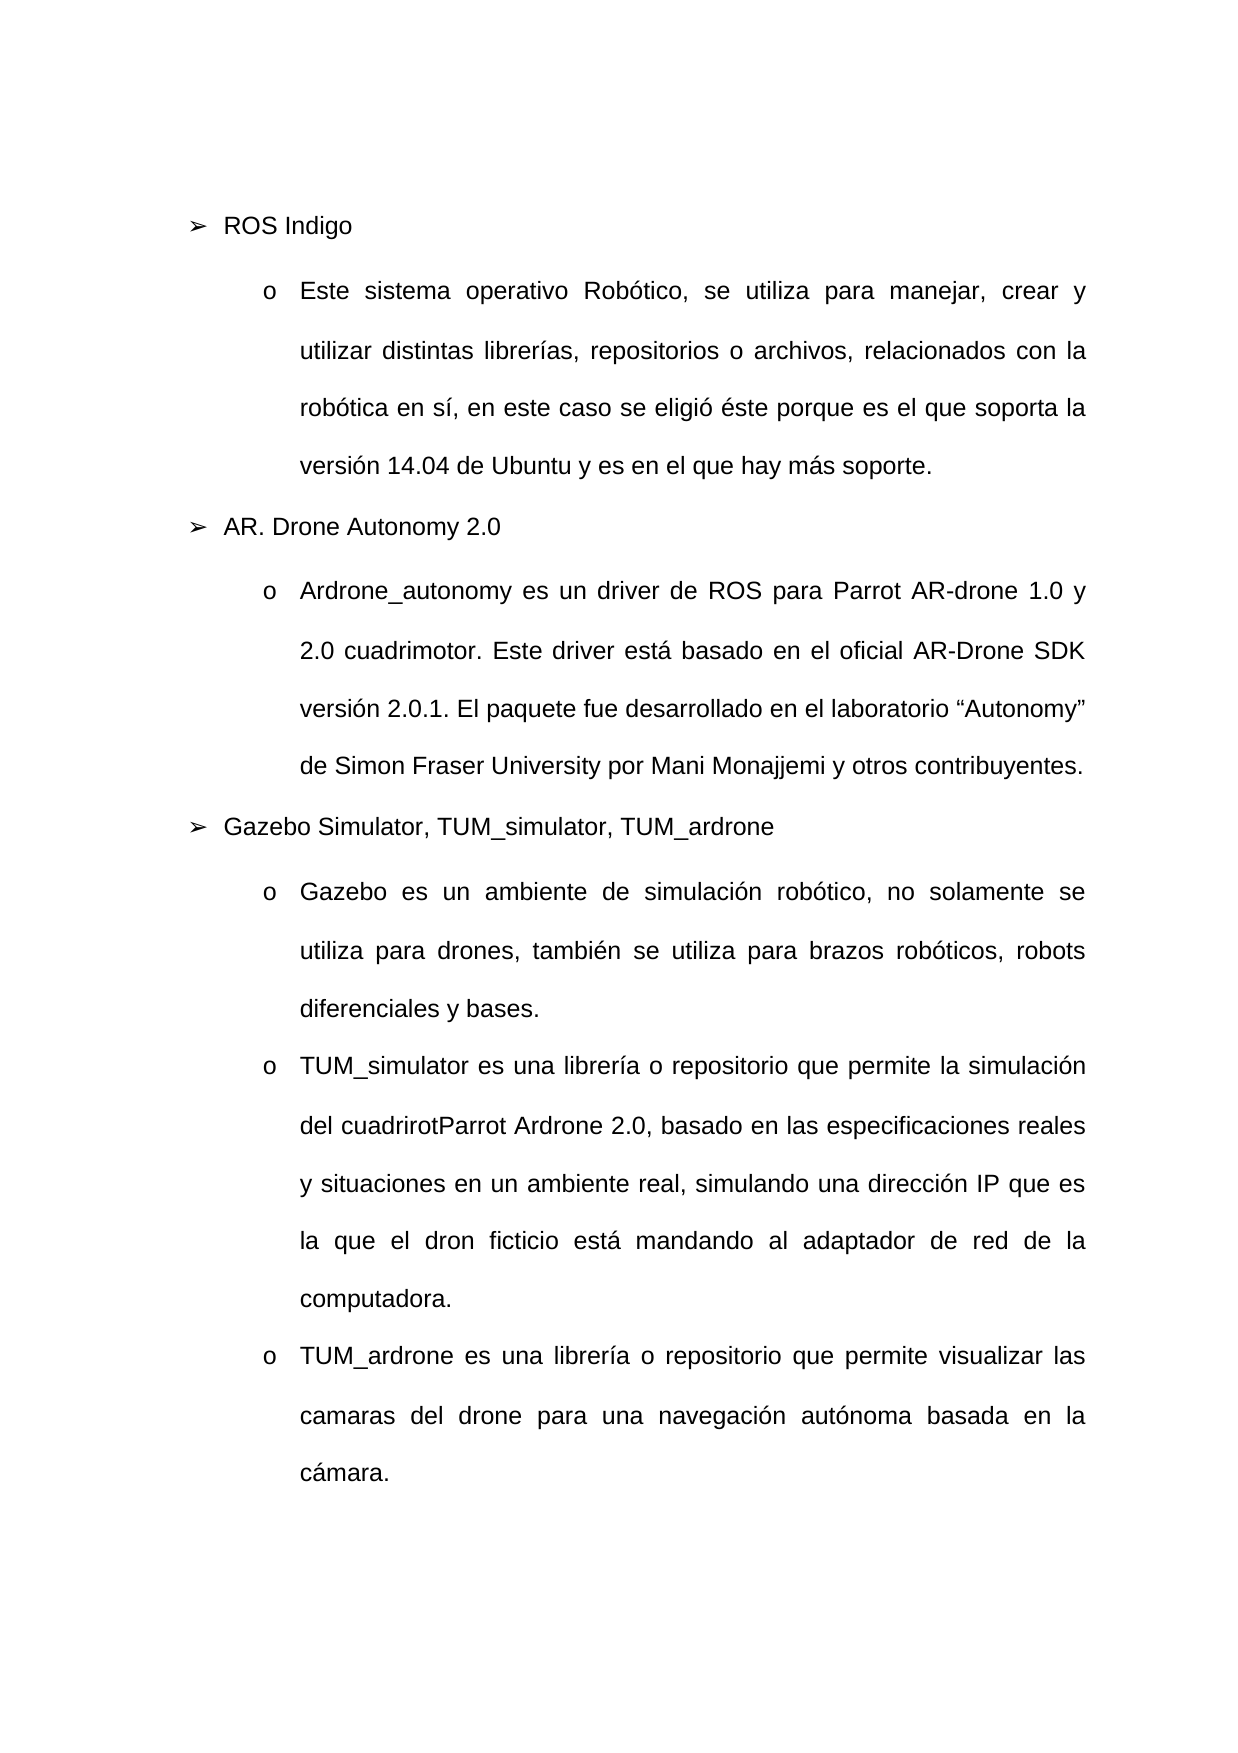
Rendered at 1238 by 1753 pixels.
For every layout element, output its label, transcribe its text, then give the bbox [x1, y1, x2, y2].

list Gazebo es un ambiente de simulación robótico, no solamente se utiliza para drones, también se utiliza para brazos robóticos, robots diferenciales y bases. [262, 877, 1087, 1023]
list Ardrone_autonomy es un driver de ROS para Parrot AR-drone 1.0 y 2.0 cuadrimotor. Este driver está basado en el oficial AR-Drone SDK versión 2.0.1. El paquete fue desarrollado en el laboratorio “Autonomy” de Simon Fraser University por Mani Monajjemi y otros contribuyentes. [262, 576, 1087, 780]
list ROS Indigo [187, 208, 1087, 242]
list Este sistema operativo Robótico, se utiliza para manejar, crear y utilizar distintas librerías, repositorios o archivos, relacionados con la robótica en sí, en este caso se eligió éste porque es el que soporta la versión 14.04 de Ubuntu y es en el que hay más soporte. [262, 276, 1087, 479]
list TUM_simulator es una librería o repositorio que permite la simulación del cuadrirotParrot Ardrone 2.0, basado en las especificaciones reales y situaciones en un ambiente real, simulando una dirección IP que es la que el dron ficticio está mandando al adaptador de red de la computadora. [262, 1051, 1087, 1312]
list Gazebo Simulator, TUM_simulator, TUM_ardrone [187, 808, 1087, 843]
list TUM_ardrone es una librería o repositorio que permite visualizar las camaras del drone para una navegación autónoma basada en la cámara. [262, 1341, 1087, 1487]
list AR. Drone Autonomy 2.0 [187, 508, 1087, 542]
